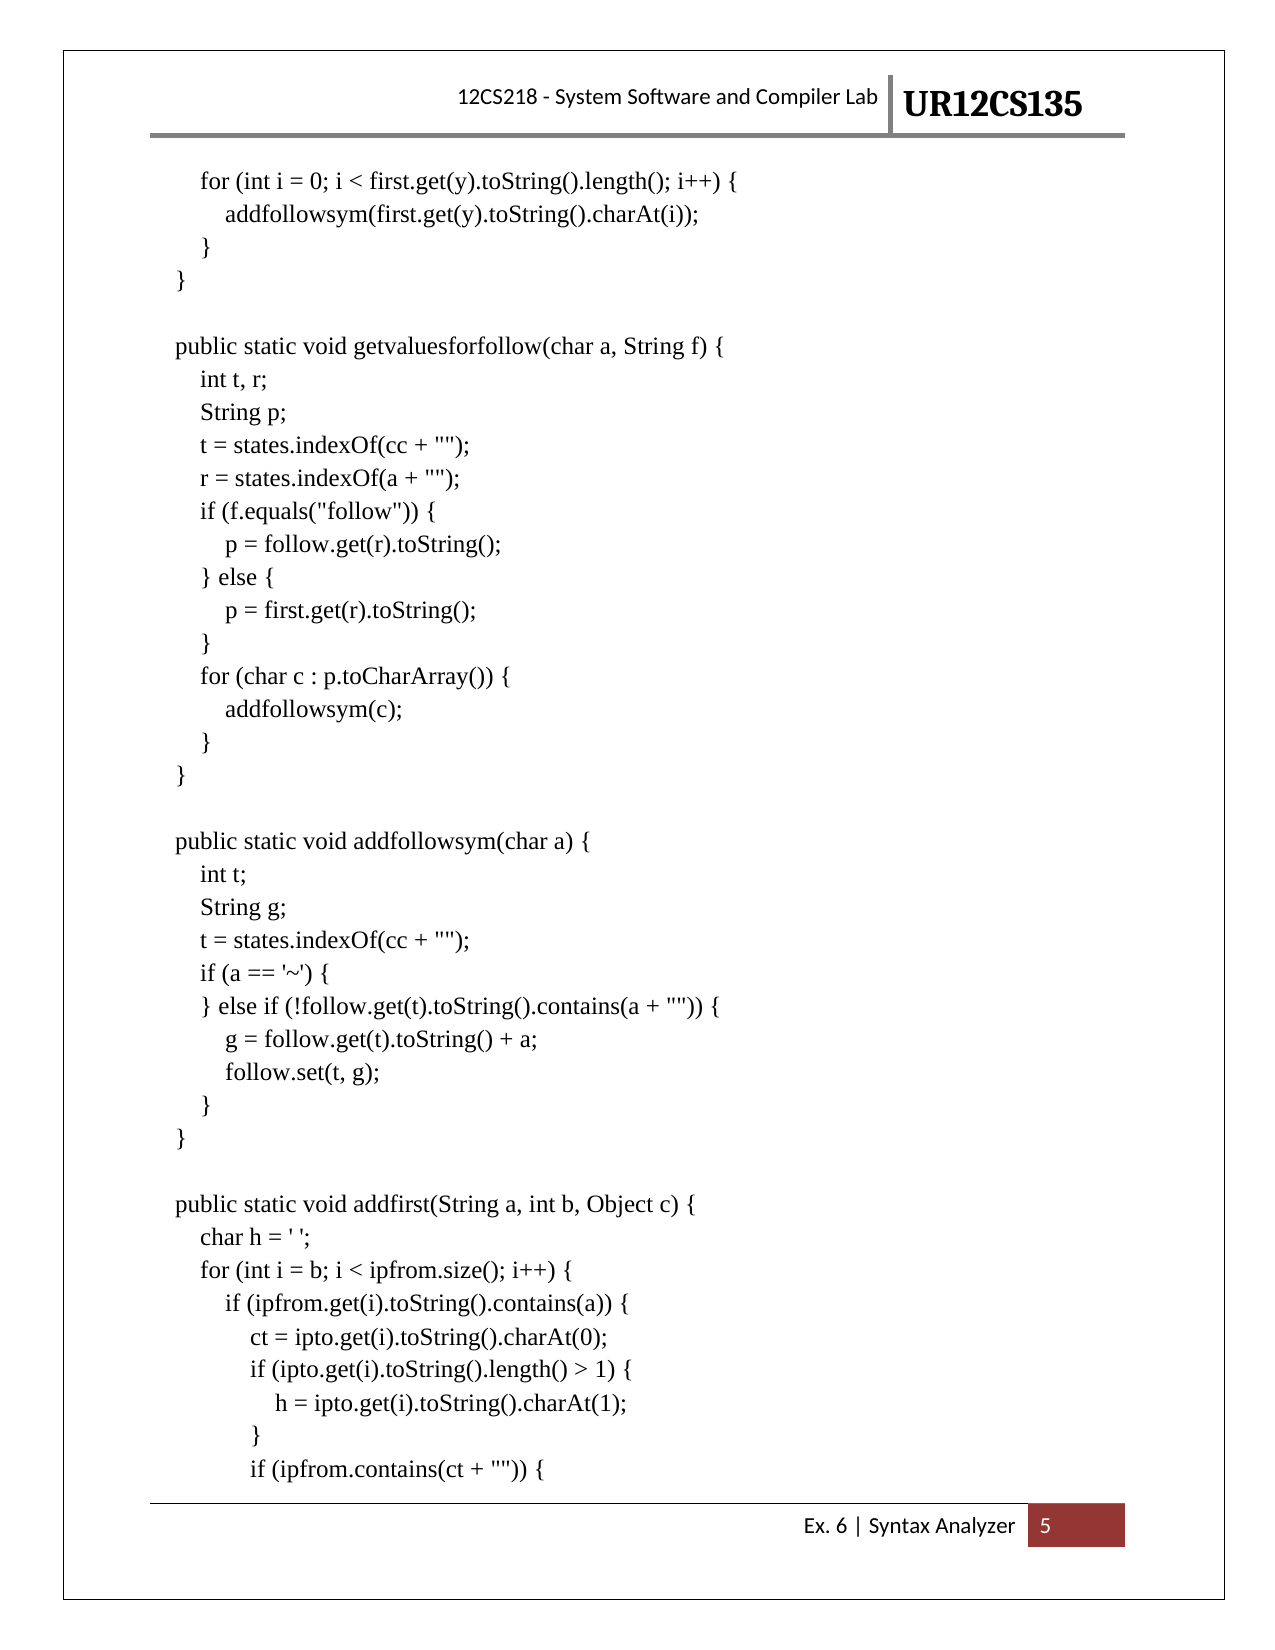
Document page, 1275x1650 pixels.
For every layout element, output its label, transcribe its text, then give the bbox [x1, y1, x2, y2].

text } else { [150, 562, 1125, 591]
text } [150, 760, 1125, 789]
text p = follow.get(r).toString(); [150, 529, 1125, 558]
text if (ipto.get(i).toString().length() > 1) { [150, 1354, 1125, 1383]
text } [150, 1123, 1125, 1152]
text int t, r; [150, 364, 1125, 393]
text String g; [150, 892, 1125, 921]
text t = states.indexOf(cc + ""); [150, 925, 1125, 954]
text for (int i = b; i < ipfrom.size(); i++) { [150, 1256, 1125, 1284]
text if (ipfrom.contains(ct + "")) { [150, 1454, 1125, 1482]
text if (f.equals("follow")) { [150, 496, 1125, 525]
text for (char c : p.toCharArray()) { [150, 661, 1125, 690]
text } [150, 265, 1125, 294]
text public static void getvaluesforfollow(char a, String f) { [150, 331, 1125, 360]
text } [150, 1421, 1125, 1449]
text if (ipfrom.get(i).toString().contains(a)) { [150, 1288, 1125, 1317]
text } [150, 1090, 1125, 1119]
text p = first.get(r).toString(); [150, 595, 1125, 624]
text ct = ipto.get(i).toString().charAt(0); [150, 1322, 1125, 1350]
text if (a == '~') { [150, 958, 1125, 987]
text h = ipto.get(i).toString().charAt(1); [150, 1388, 1125, 1416]
text addfollowsym(c); [150, 694, 1125, 723]
text } [150, 727, 1125, 756]
text String p; [150, 397, 1125, 426]
text char h = ' '; [150, 1222, 1125, 1251]
text t = states.indexOf(cc + ""); [150, 430, 1125, 459]
text public static void addfirst(String a, int b, Object c) { [150, 1189, 1125, 1218]
text r = states.indexOf(a + ""); [150, 463, 1125, 492]
text public static void addfollowsym(char a) { [150, 826, 1125, 855]
text for (int i = 0; i < first.get(y).toString().length(); i++) { [150, 166, 1125, 194]
text follow.set(t, g); [150, 1057, 1125, 1086]
text } else if (!follow.get(t).toString().contains(a + "")) { [150, 991, 1125, 1020]
text } [150, 232, 1125, 261]
text g = follow.get(t).toString() + a; [150, 1024, 1125, 1053]
text } [150, 628, 1125, 657]
text addfollowsym(first.get(y).toString().charAt(i)); [150, 199, 1125, 228]
text int t; [150, 859, 1125, 888]
